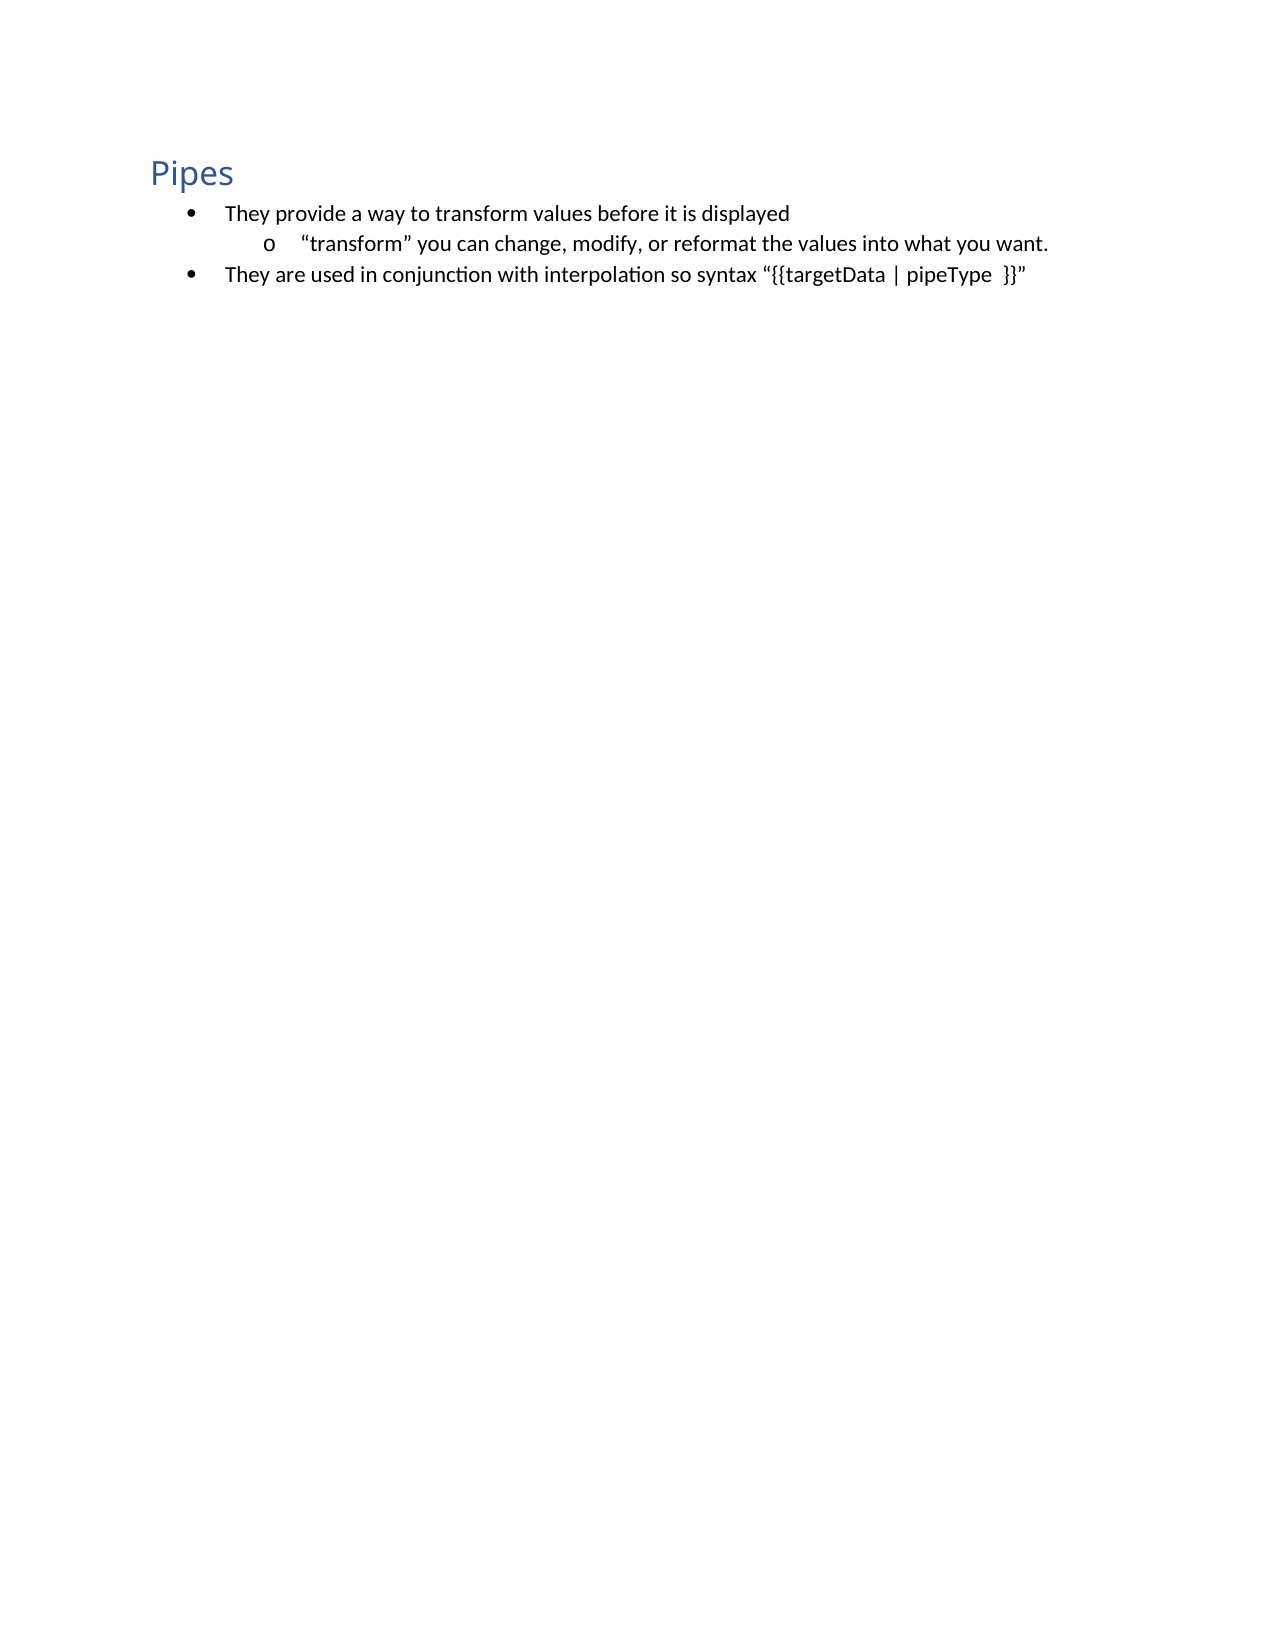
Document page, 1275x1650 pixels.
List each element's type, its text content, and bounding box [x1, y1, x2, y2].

subtitle Pipes [150, 150, 1125, 195]
list They are used in conjunction with interpolation so syntax “{{targetData | pipeType }}” [187, 261, 1125, 289]
list They provide a way to transform values before it is displayed [187, 199, 1125, 227]
list “transform” you can change, modify, or reformat the values into what you want. [262, 229, 1125, 258]
